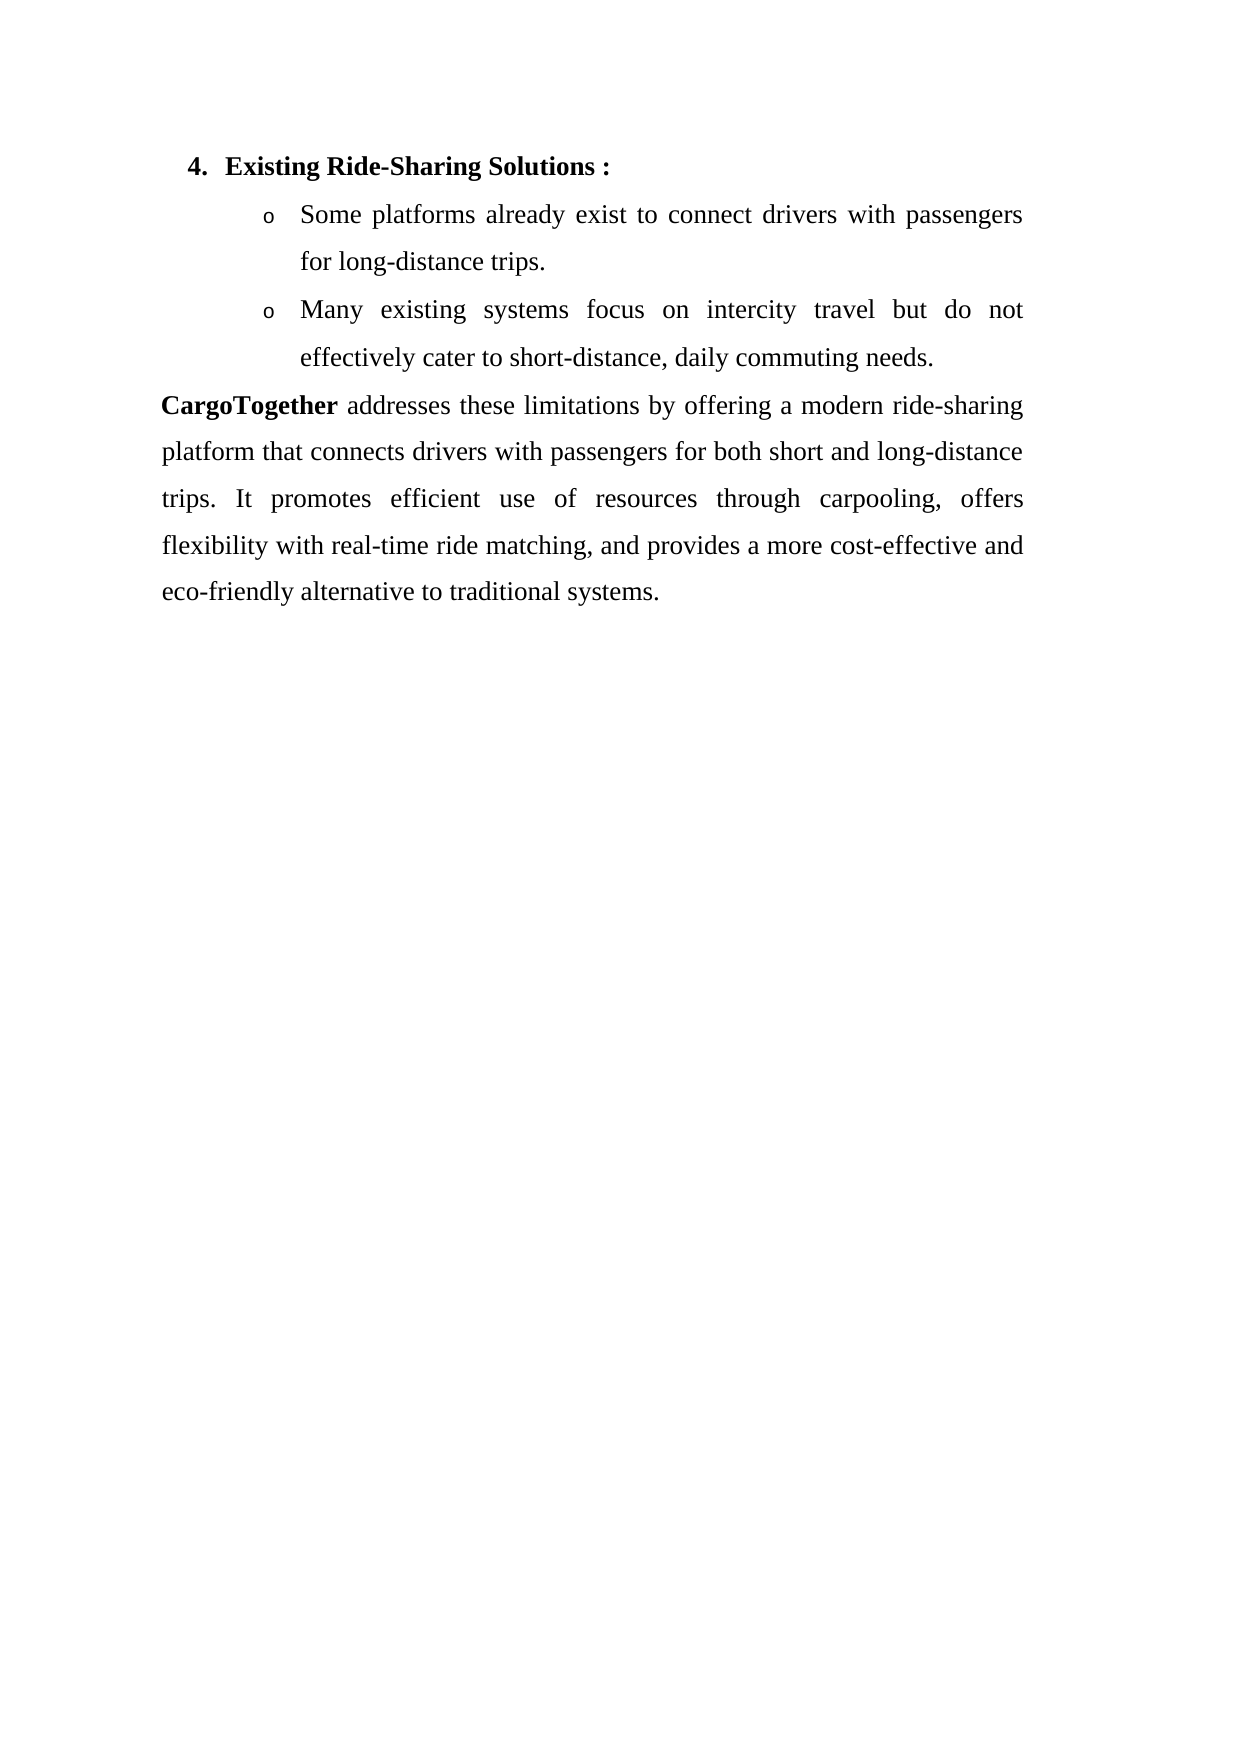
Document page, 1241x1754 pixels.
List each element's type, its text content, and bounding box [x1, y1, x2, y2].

text CargoTogether addresses these limitations by offering a modern ride-sharing platform that connects drivers with passengers for both short and long-distance trips. It promotes efficient use of resources through carpooling, offers flexibility with real-time ride matching, and provides a more cost-effective and eco-friendly alternative to traditional systems. [161, 389, 1024, 607]
list Many existing systems focus on intercity travel but do not effectively cater to short-distance, daily commuting needs. [262, 293, 1024, 372]
list Some platforms already exist to connect drivers with passengers for long-distance trips. [262, 198, 1024, 276]
list Existing Ride-Sharing Solutions : [187, 150, 1024, 181]
